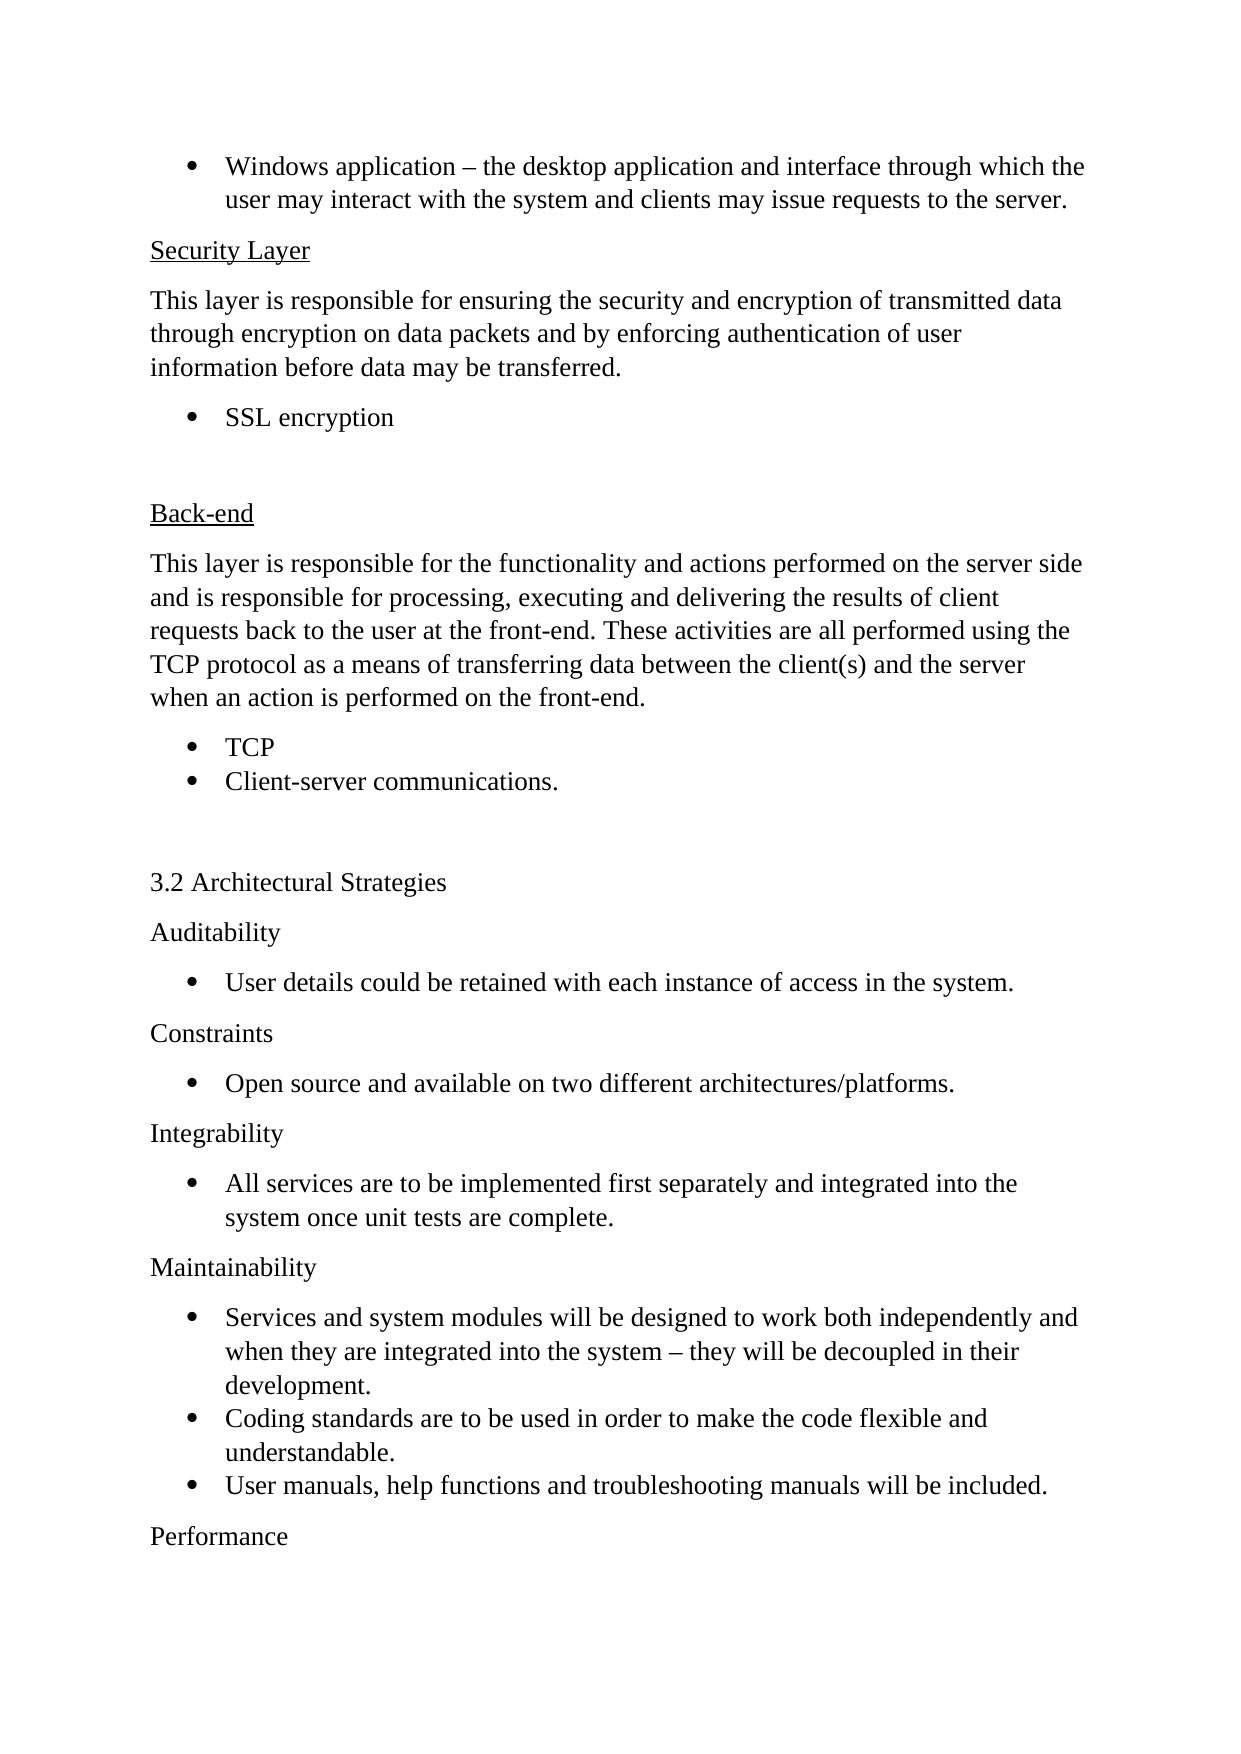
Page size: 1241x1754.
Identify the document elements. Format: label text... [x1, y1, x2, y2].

list Open source and available on two different architectures/platforms. [187, 1067, 1090, 1098]
list Services and system modules will be designed to work both independently and when they are integrated into the system – they will be decoupled in their development. [187, 1302, 1090, 1400]
text Security Layer [150, 234, 1090, 265]
text Auditability [150, 916, 1090, 947]
text This layer is responsible for ensuring the security and encryption of transmitted data through encryption on data packets and by enforcing authentication of user information before data may be transferred. [150, 284, 1090, 382]
list Coding standards are to be used in order to make the code flexible and understandable. [187, 1402, 1090, 1467]
text Maintainability [150, 1251, 1090, 1282]
list SSL encryption [187, 401, 1090, 433]
list Windows application – the desktop application and interface through which the user may interact with the system and clients may issue requests to the server. [187, 150, 1090, 215]
list Client-server communications. [187, 765, 1090, 796]
text 3.2 Architectural Strategies [150, 866, 1090, 897]
text Constraints [150, 1017, 1090, 1048]
list All services are to be implemented first separately and integrated into the system once unit tests are complete. [187, 1167, 1090, 1232]
text Performance [150, 1520, 1090, 1551]
text Back-end [150, 497, 1090, 528]
text This layer is responsible for the functionality and actions performed on the server side and is responsible for processing, executing and delivering the results of client requests back to the user at the front-end. These activities are all performed using the TCP protocol as a means of transferring data between the client(s) and the server when an action is performed on the front-end. [150, 547, 1090, 712]
text Integrability [150, 1117, 1090, 1148]
list User manuals, help functions and troubleshooting manuals will be included. [187, 1469, 1090, 1501]
list User details could be retained with each instance of access in the system. [187, 966, 1090, 997]
list TCP [187, 731, 1090, 763]
